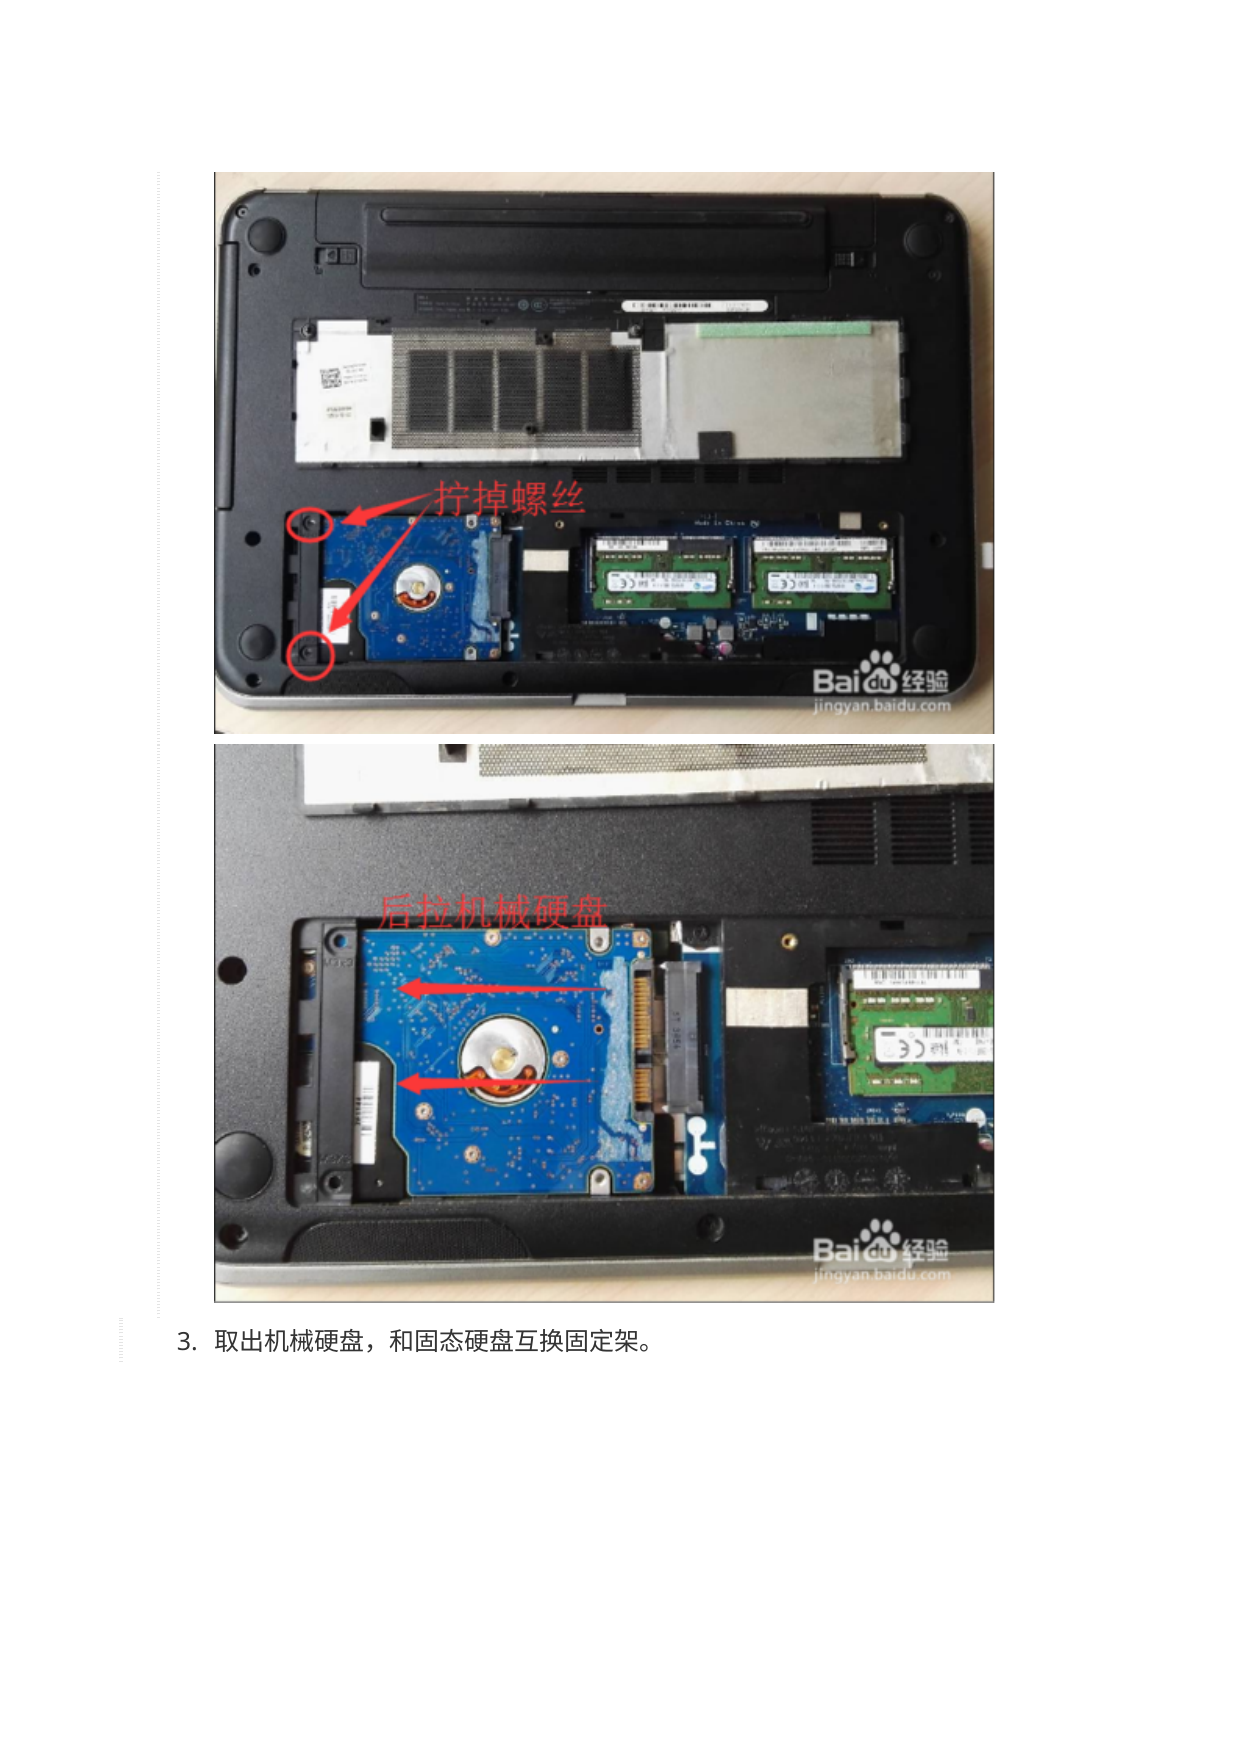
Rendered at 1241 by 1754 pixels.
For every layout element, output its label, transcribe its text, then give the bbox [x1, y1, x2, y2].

list 取出机械硬盘，和固态硬盘互换固定架。 [119, 1318, 1053, 1362]
picture [214, 744, 995, 1303]
picture [214, 172, 995, 734]
